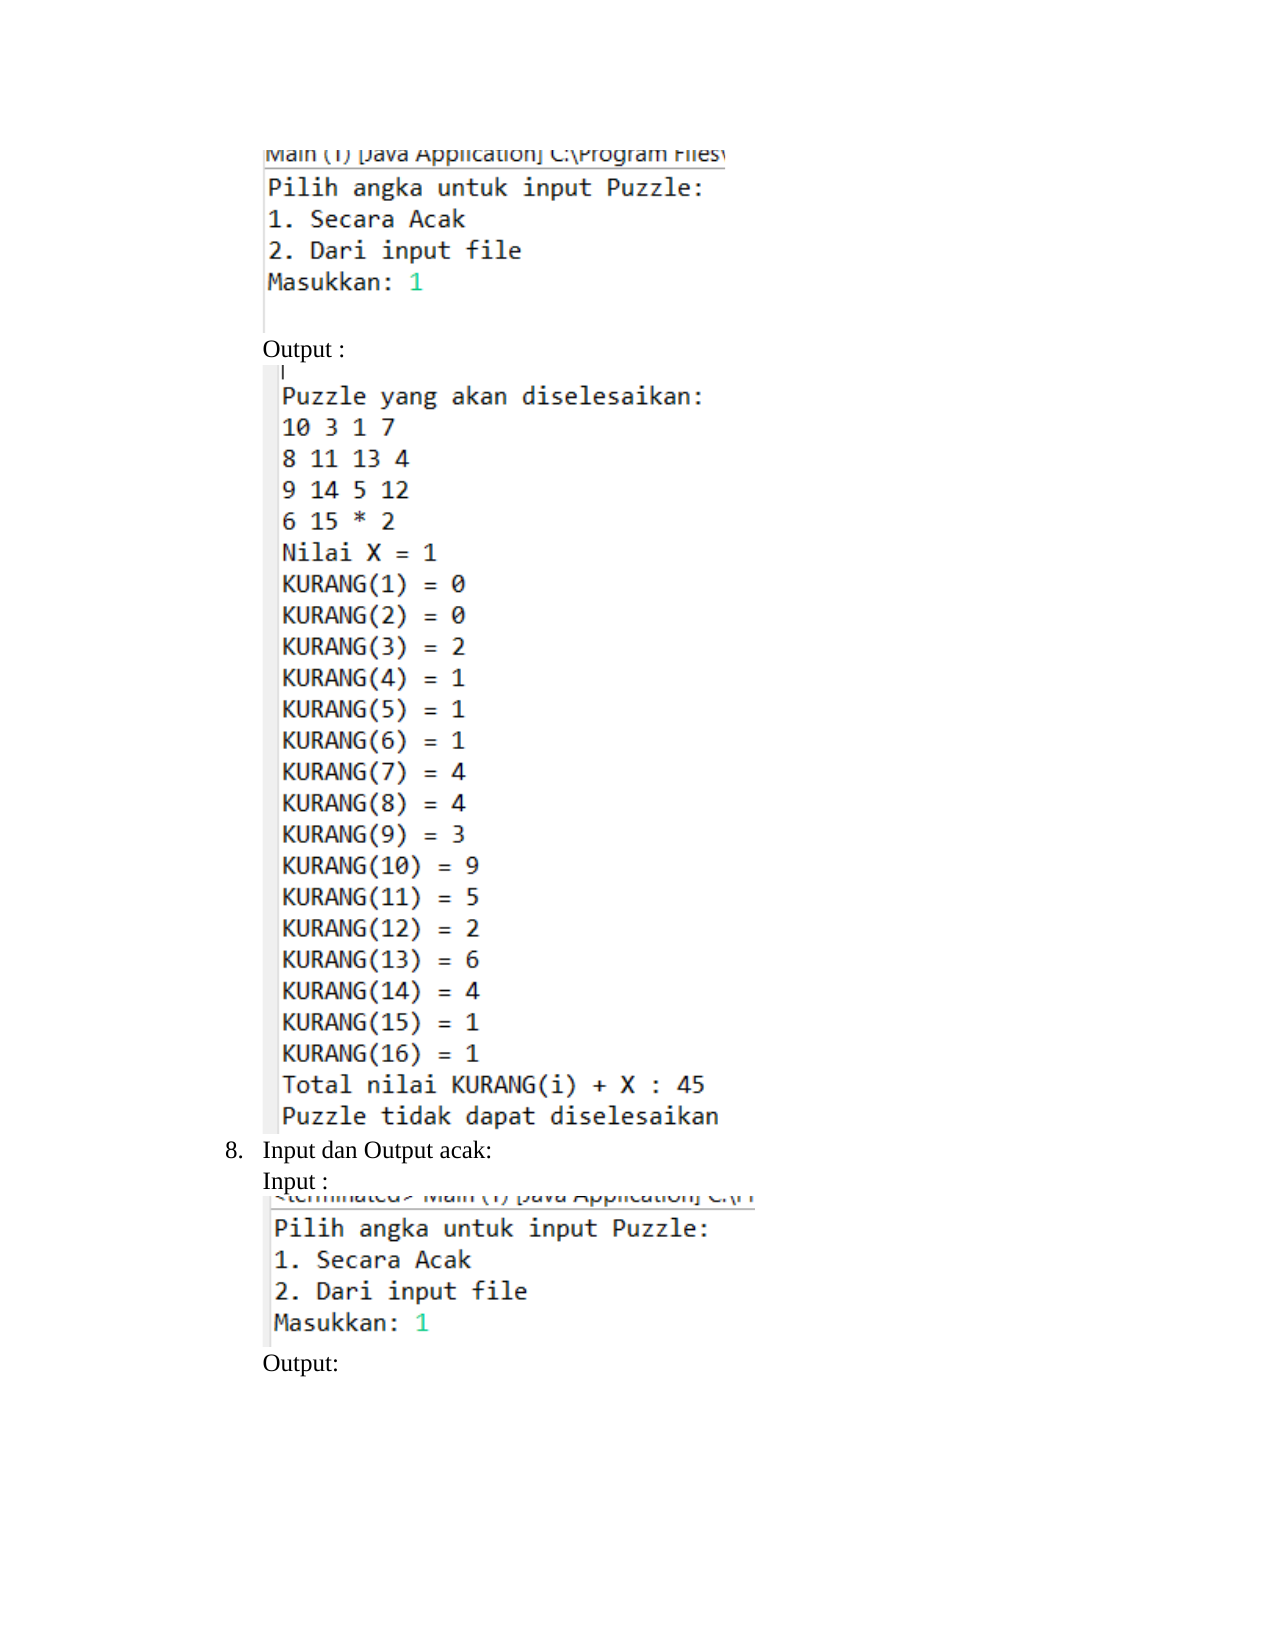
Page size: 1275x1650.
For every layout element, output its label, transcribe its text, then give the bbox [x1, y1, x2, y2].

picture [262, 1196, 755, 1347]
list Output : [262, 334, 1153, 363]
list Output: [262, 1348, 1153, 1377]
picture [262, 365, 754, 1134]
list Input : [262, 1166, 1153, 1194]
picture [262, 150, 725, 333]
list Input dan Output acak: [225, 1135, 1153, 1164]
